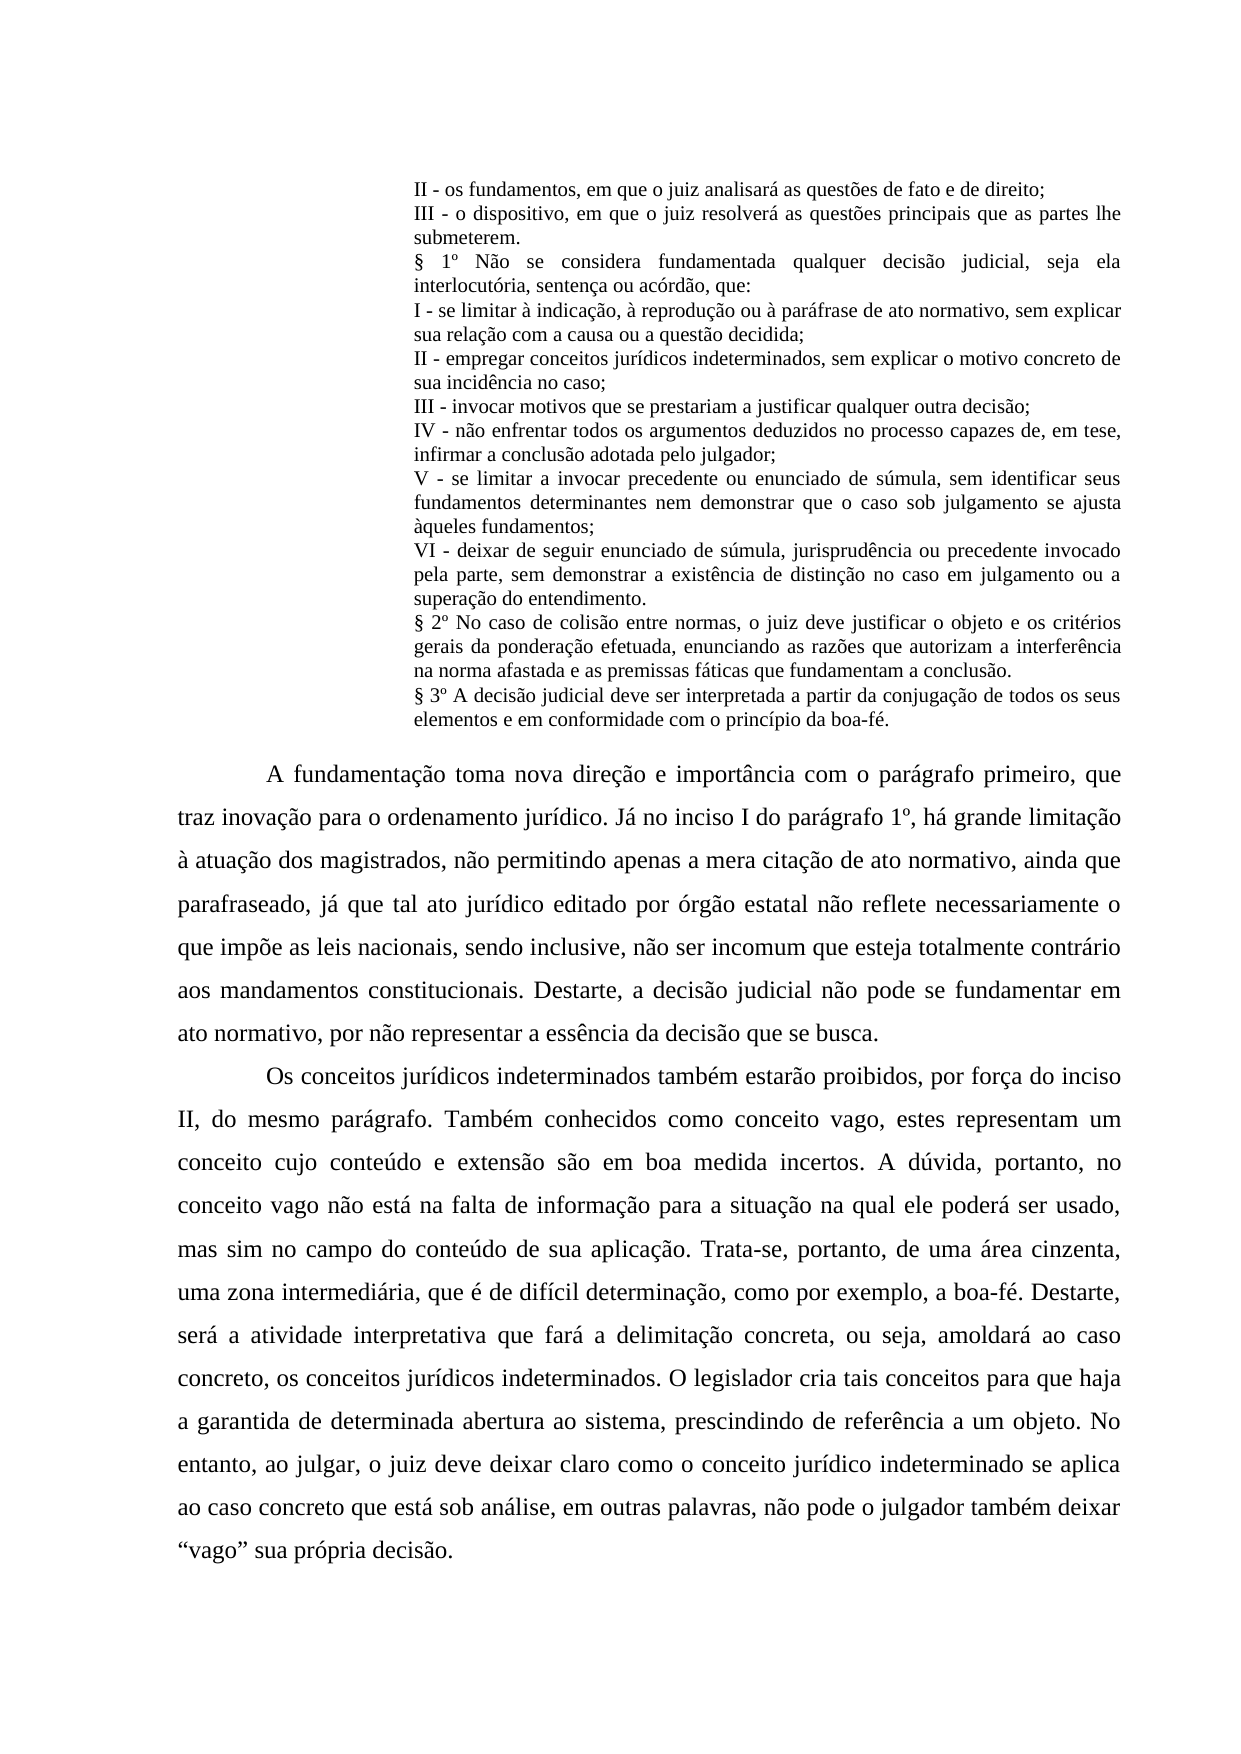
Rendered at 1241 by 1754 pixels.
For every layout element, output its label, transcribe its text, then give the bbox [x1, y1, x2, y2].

text VI - deixar de seguir enunciado de súmula, jurisprudência ou precedente invocado pela parte, sem demonstrar a existência de distinção no caso em julgamento ou a superação do entendimento. [413, 538, 1122, 610]
text I - se limitar à indicação, à reprodução ou à paráfrase de ato normativo, sem explicar sua relação com a causa ou a questão decidida; [413, 297, 1122, 346]
text II - empregar conceitos jurídicos indeterminados, sem explicar o motivo concreto de sua incidência no caso; [413, 346, 1122, 394]
text II - os fundamentos, em que o juiz analisará as questões de fato e de direito; [413, 177, 1122, 201]
text § 2º No caso de colisão entre normas, o juiz deve justificar o objeto e os critérios gerais da ponderação efetuada, enunciando as razões que autorizam a interferência na norma afastada e as premissas fáticas que fundamentam a conclusão. [413, 610, 1122, 682]
text Os conceitos jurídicos indeterminados também estarão proibidos, por força do inciso II, do mesmo parágrafo. Também conhecidos como conceito vago, estes representam um conceito cujo conteúdo e extensão são em boa medida incertos. A dúvida, portanto, no conceito vago não está na falta de informação para a situação na qual ele poderá ser usado, mas sim no campo do conteúdo de sua aplicação. Trata-se, portanto, de uma área cinzenta, uma zona intermediária, que é de difícil determinação, como por exemplo, a boa-fé. Destarte, será a atividade interpretativa que fará a delimitação concreta, ou seja, amoldará ao caso concreto, os conceitos jurídicos indeterminados. O legislador cria tais conceitos para que haja a garantida de determinada abertura ao sistema, prescindindo de referência a um objeto. No entanto, ao julgar, o juiz deve deixar claro como o conceito jurídico indeterminado se aplica ao caso concreto que está sob análise, em outras palavras, não pode o julgador também deixar “vago” sua própria decisão. [177, 1061, 1122, 1564]
text V - se limitar a invocar precedente ou enunciado de súmula, sem identificar seus fundamentos determinantes nem demonstrar que o caso sob julgamento se ajusta àqueles fundamentos; [413, 466, 1122, 538]
text III - invocar motivos que se prestariam a justificar qualquer outra decisão; [413, 394, 1122, 418]
text A fundamentação toma nova direção e importância com o parágrafo primeiro, que traz inovação para o ordenamento jurídico. Já no inciso I do parágrafo 1º, há grande limitação à atuação dos magistrados, não permitindo apenas a mera citação de ato normativo, ainda que parafraseado, já que tal ato jurídico editado por órgão estatal não reflete necessariamente o que impõe as leis nacionais, sendo inclusive, não ser incomum que esteja totalmente contrário aos mandamentos constitucionais. Destarte, a decisão judicial não pode se fundamentar em ato normativo, por não representar a essência da decisão que se busca. [177, 759, 1122, 1047]
text III - o dispositivo, em que o juiz resolverá as questões principais que as partes lhe submeterem. [413, 201, 1122, 249]
text § 3º A decisão judicial deve ser interpretada a partir da conjugação de todos os seus elementos e em conformidade com o princípio da boa-fé. [413, 682, 1122, 731]
text § 1º Não se considera fundamentada qualquer decisão judicial, seja ela interlocutória, sentença ou acórdão, que: [413, 249, 1122, 297]
text IV - não enfrentar todos os argumentos deduzidos no processo capazes de, em tese, infirmar a conclusão adotada pelo julgador; [413, 418, 1122, 466]
